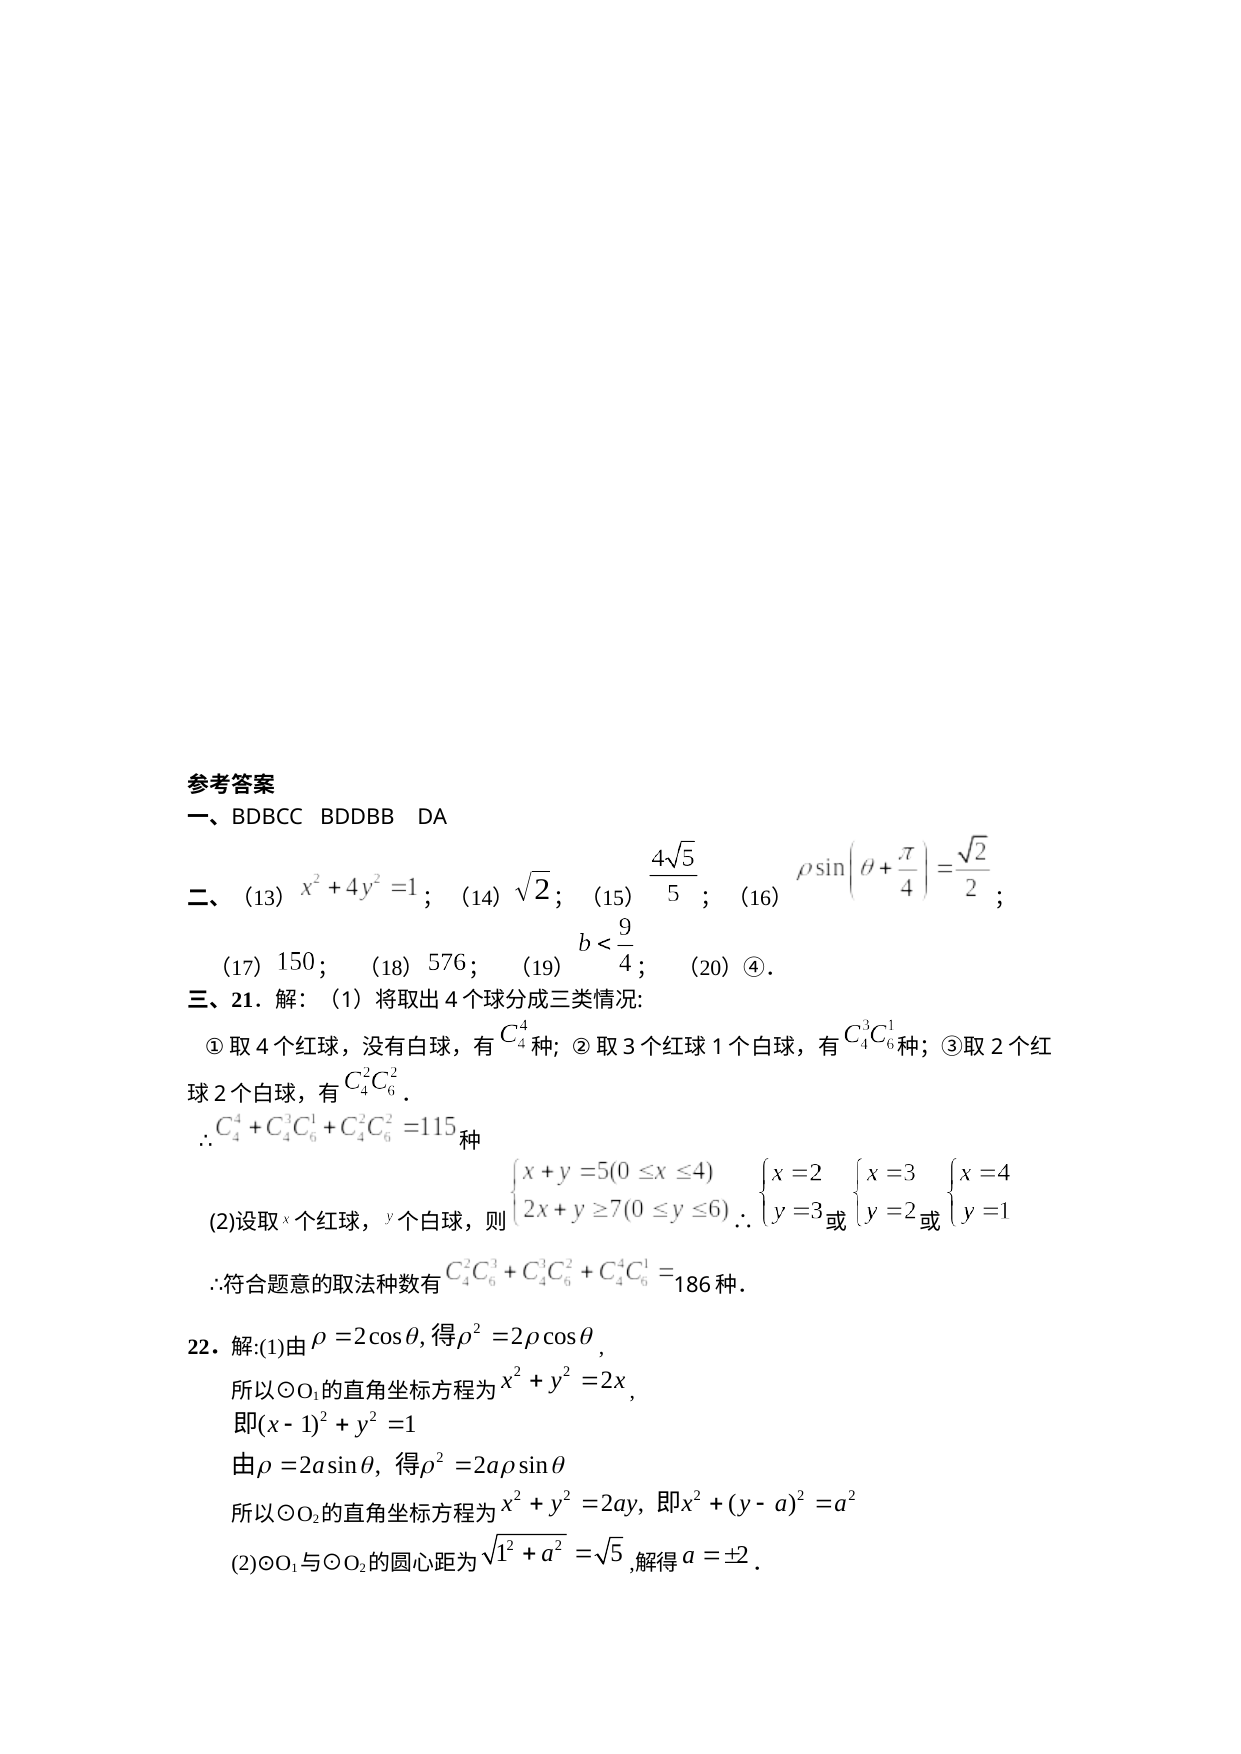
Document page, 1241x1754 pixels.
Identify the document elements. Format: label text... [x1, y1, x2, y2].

text 三、21．解：（1）将取出4个球分成三类情况: [187, 982, 1053, 1014]
text （17）； （18）； （19）； （20）④． [187, 912, 1053, 982]
text ∴种 [187, 1108, 1053, 1155]
text 参考答案 [187, 767, 1053, 799]
text (2)⊙O1与⊙O2的圆心距为,解得． [231, 1528, 1053, 1577]
text 所以⊙O2的直角坐标方程为 [231, 1484, 1053, 1528]
text 22．解:(1)由, [187, 1317, 1053, 1361]
text ∴符合题意的取法种数有186种． [187, 1252, 1053, 1317]
text 所以⊙O1的直角坐标方程为, [231, 1361, 1053, 1405]
text (2)设取个红球，个白球，则∴或或 [187, 1155, 1053, 1252]
text 二、（13）； （14）； （15）； （16）； [187, 830, 1053, 912]
text ①取4个红球，没有白球，有种; ②取3个红球1个白球，有种；③取2个红球2个白球，有． [187, 1014, 1053, 1108]
text 一、BDBCC BDDBB DA [187, 799, 1053, 830]
